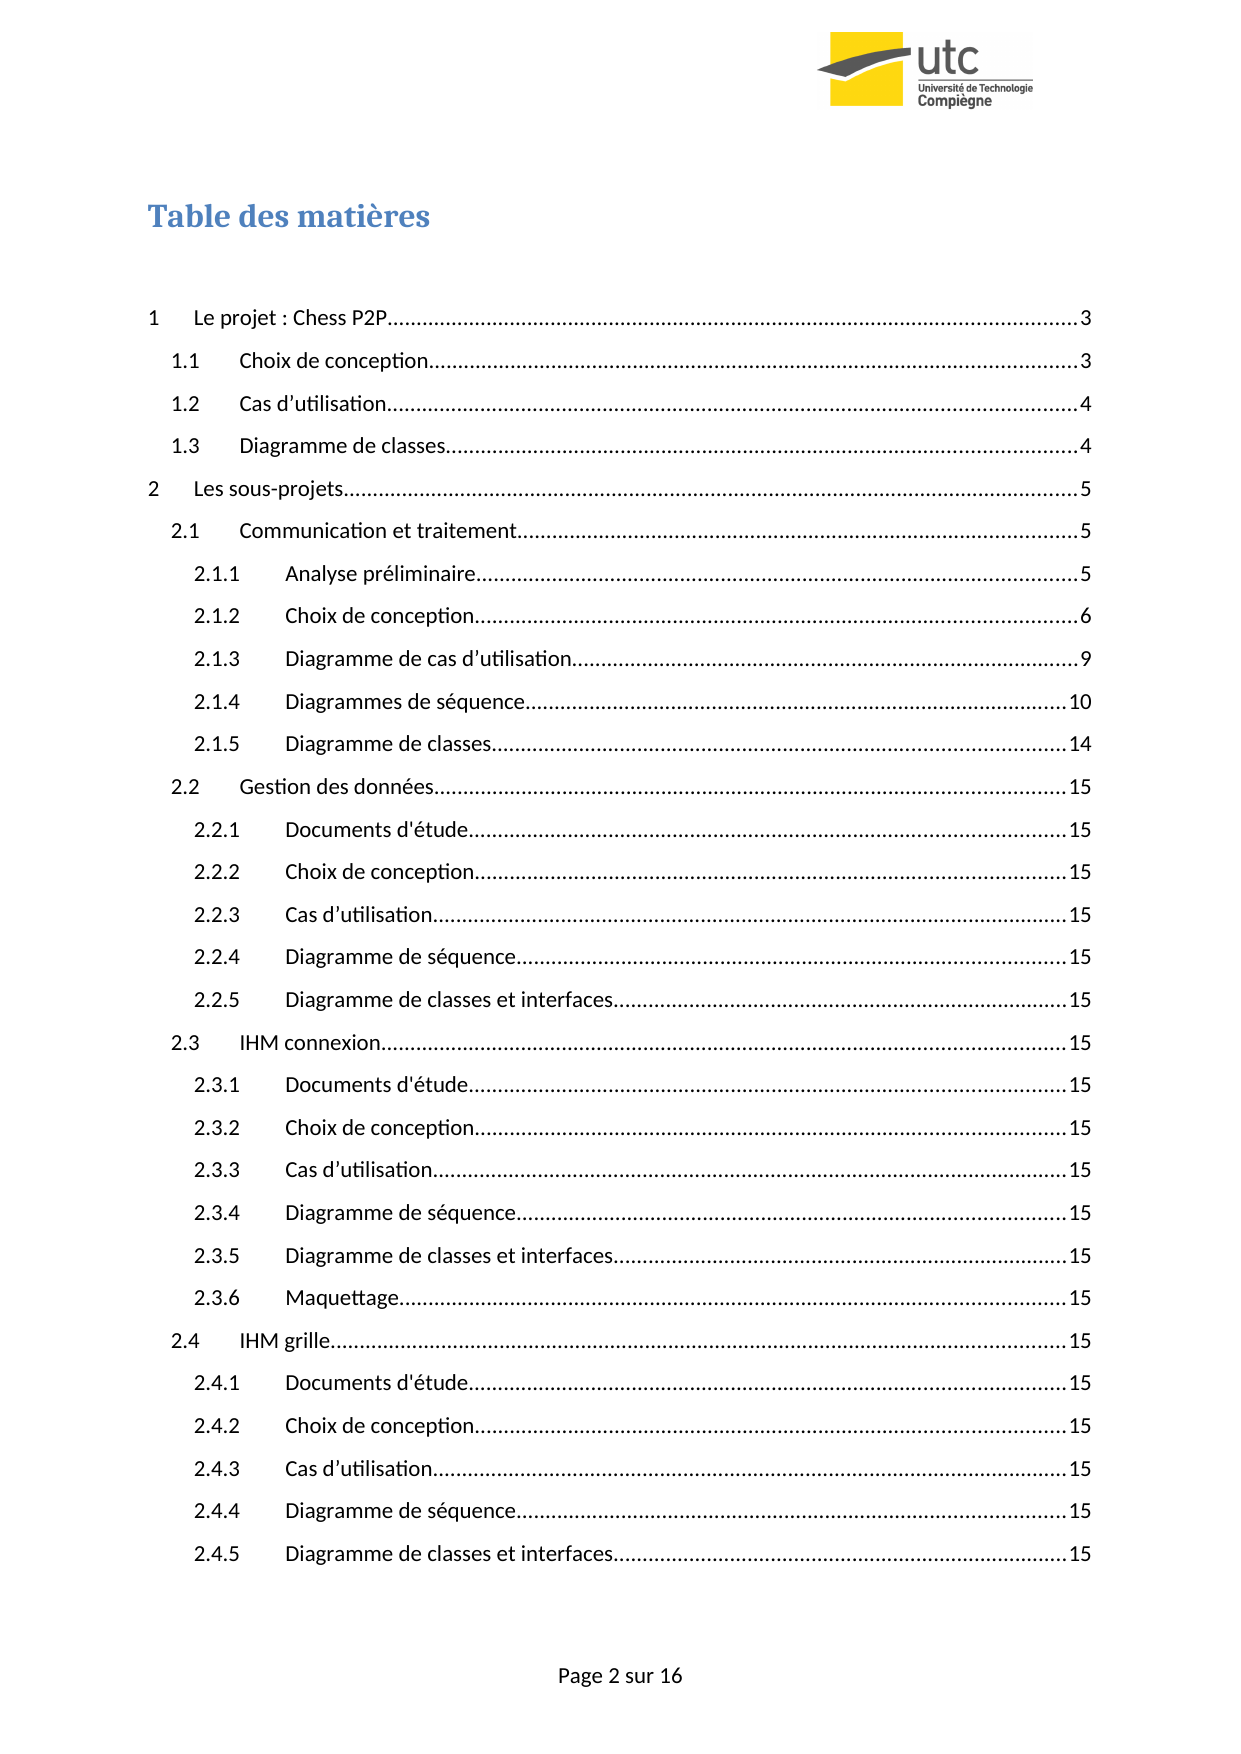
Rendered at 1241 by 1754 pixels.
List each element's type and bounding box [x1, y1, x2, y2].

picture [816, 32, 1033, 110]
